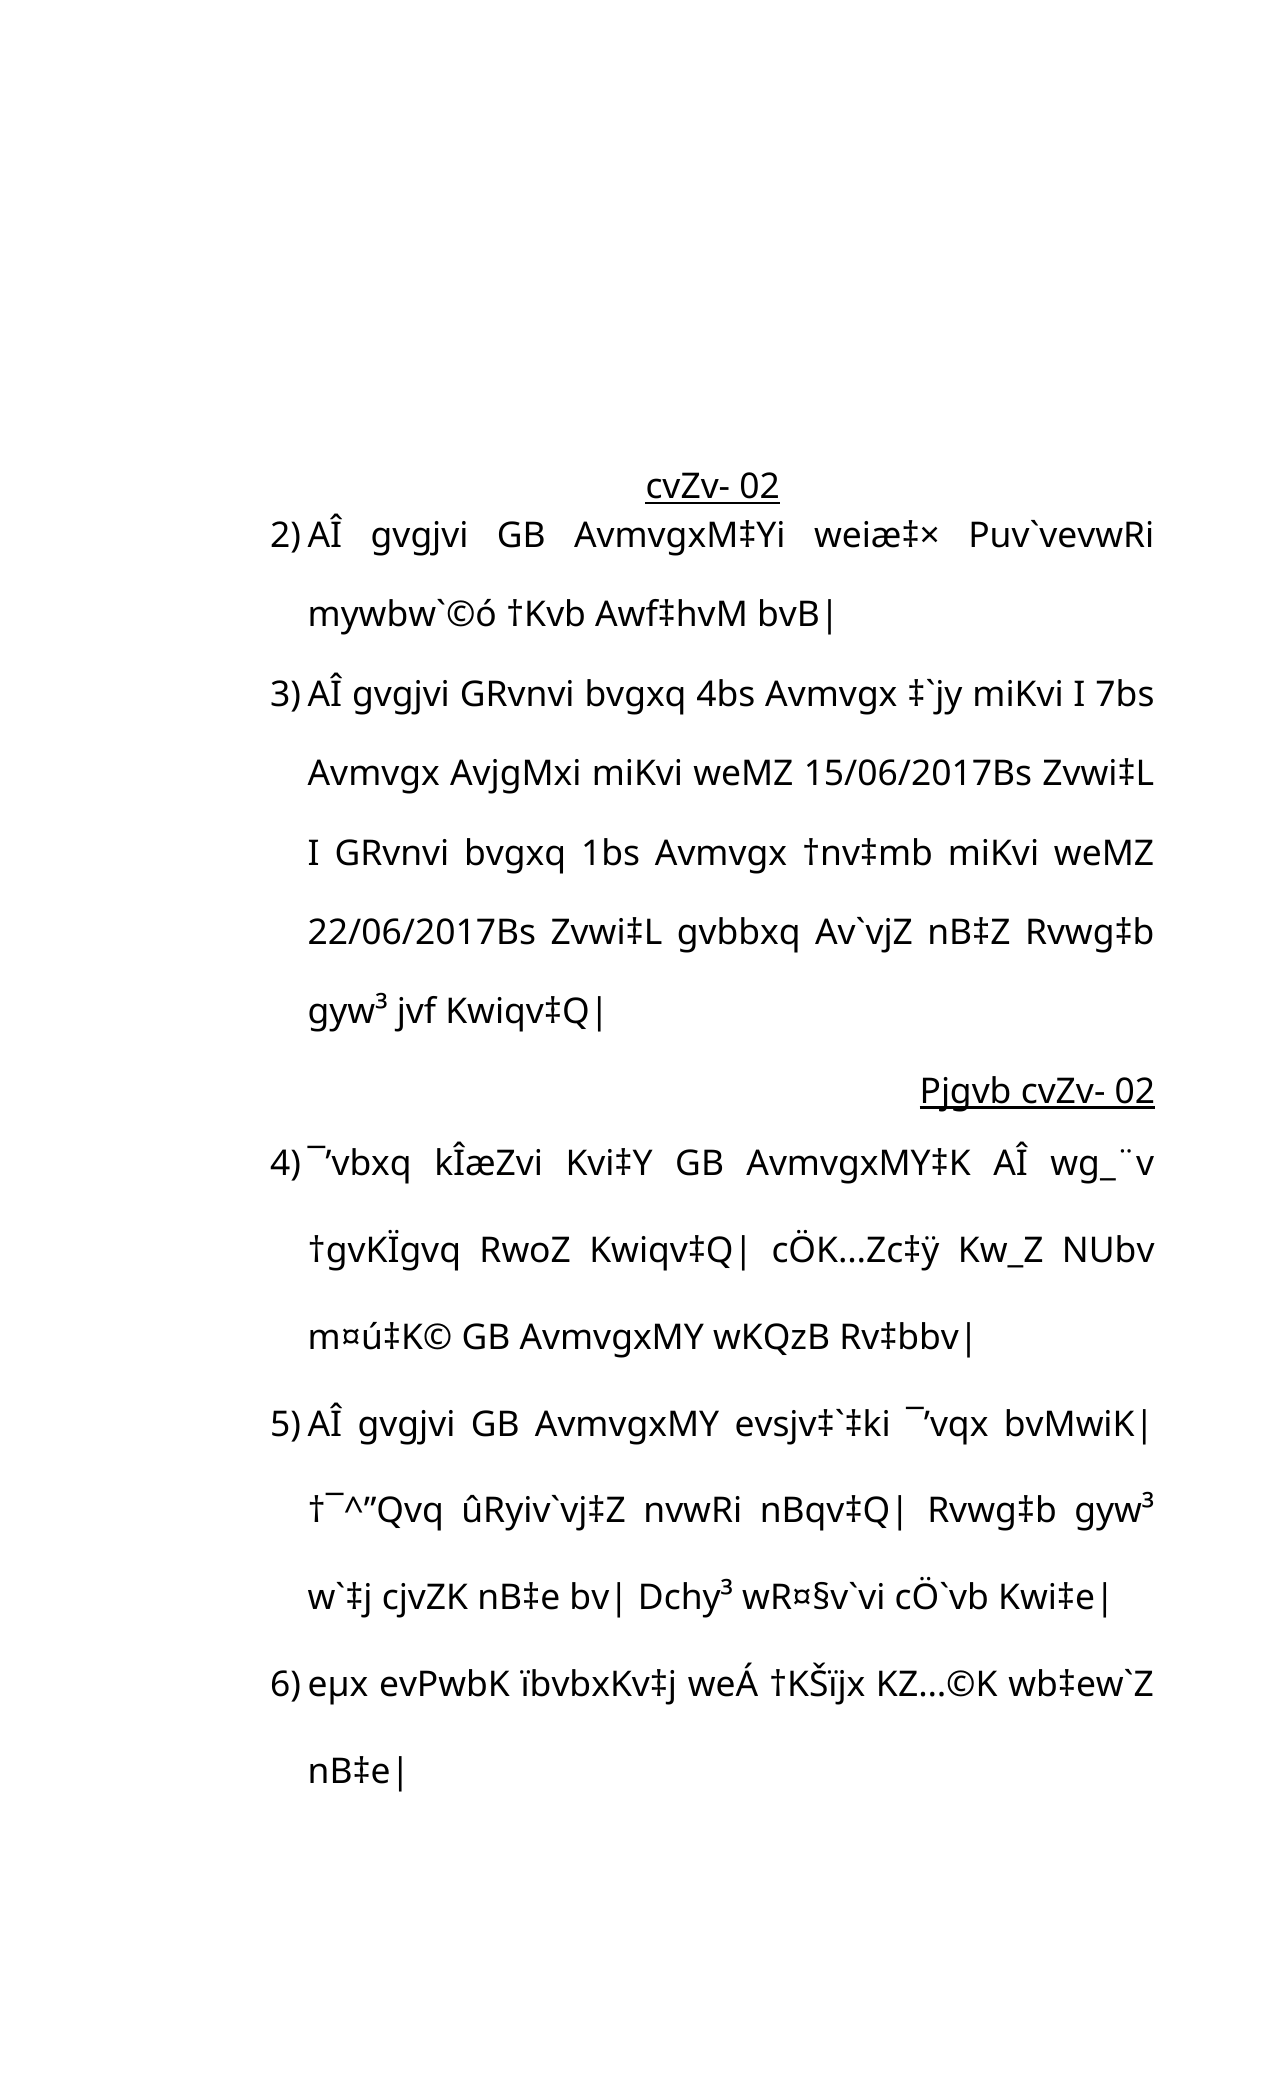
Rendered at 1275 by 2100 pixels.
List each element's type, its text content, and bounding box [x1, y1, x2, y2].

list AÎ gvgjvi GB AvmvgxM‡Yi weiæ‡× Puv`vevwRi mywbw`©ó †Kvb Awf‡hvM bvB| [270, 509, 1155, 637]
list Pjgvb cvZv- 02 [307, 1065, 1155, 1114]
list AÎ gvgjvi GB AvmvgxMY evsjv‡`‡ki ¯’vqx bvMwiK| †¯^”Qvq ûRyiv`vj‡Z nvwRi nBqv‡Q| Rvwg‡b gyw³ w`‡j cjvZK nB‡e bv| Dchy³ wR¤§v`vi cÖ`vb Kwi‡e| [270, 1398, 1155, 1620]
list eµx evPwbK ïbvbxKv‡j weÁ †KŠïjx KZ…©K wb‡ew`Z nB‡e| [270, 1658, 1155, 1793]
list AÎ gvgjvi GRvnvi bvgxq 4bs Avmvgx ‡`jy miKvi I 7bs Avmvgx AvjgMxi miKvi weMZ 15/06/2017Bs Zvwi‡L I GRvnvi bvgxq 1bs Avmvgx †nv‡mb miKvi weMZ 22/06/2017Bs Zvwi‡L gvbbxq Av`vjZ nB‡Z Rvwg‡b gyw³ jvf Kwiqv‡Q| [270, 668, 1155, 1034]
list ¯’vbxq kÎæZvi Kvi‡Y GB AvmvgxMY‡K AÎ wg_¨v †gvKÏgvq RwoZ Kwiqv‡Q| cÖK…Zc‡ÿ Kw_Z NUbv m¤ú‡K© GB AvmvgxMY wKQzB Rv‡bbv| [270, 1138, 1155, 1359]
